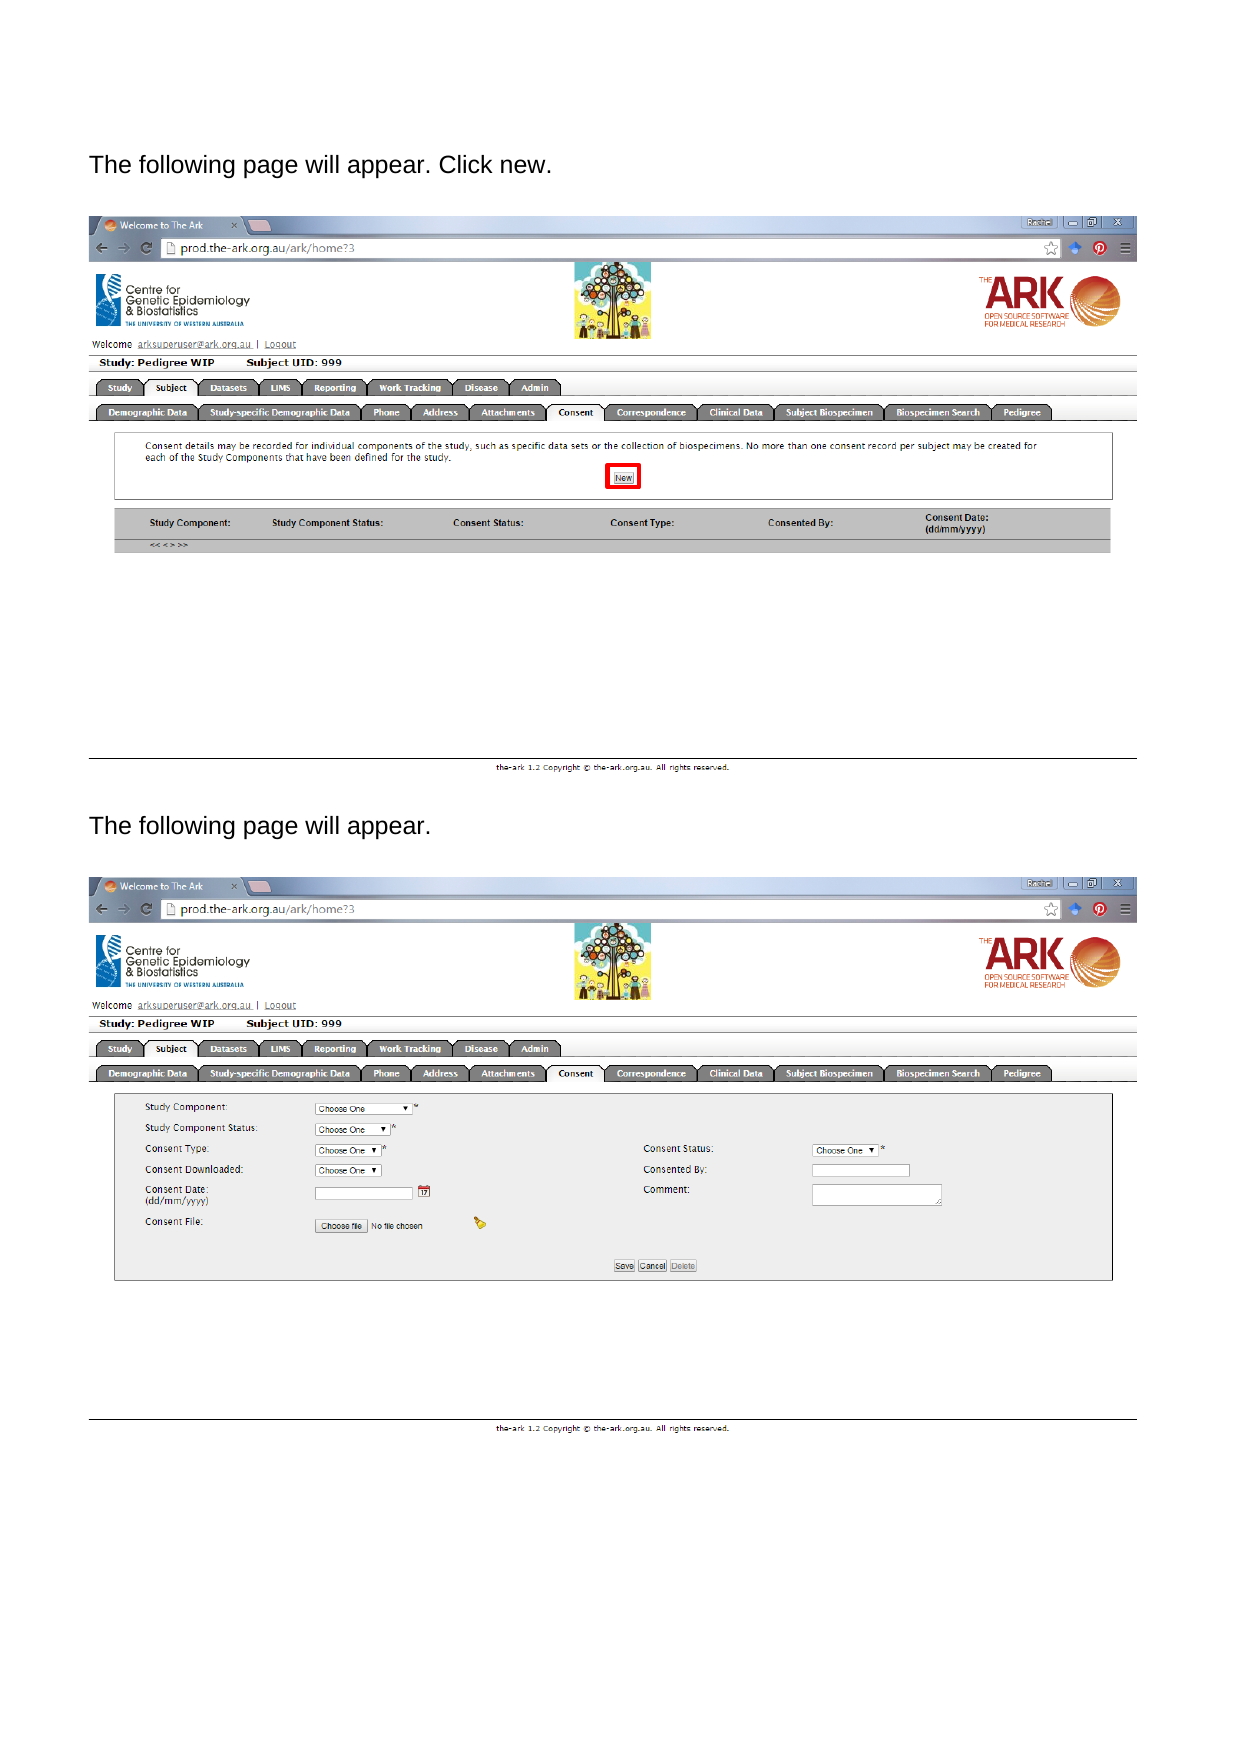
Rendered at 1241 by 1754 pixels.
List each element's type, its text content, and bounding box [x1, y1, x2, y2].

text The following page will appear. Click new. [89, 150, 1181, 179]
picture [88, 877, 1137, 1434]
text The following page will appear. [89, 811, 1181, 840]
picture [88, 216, 1137, 774]
